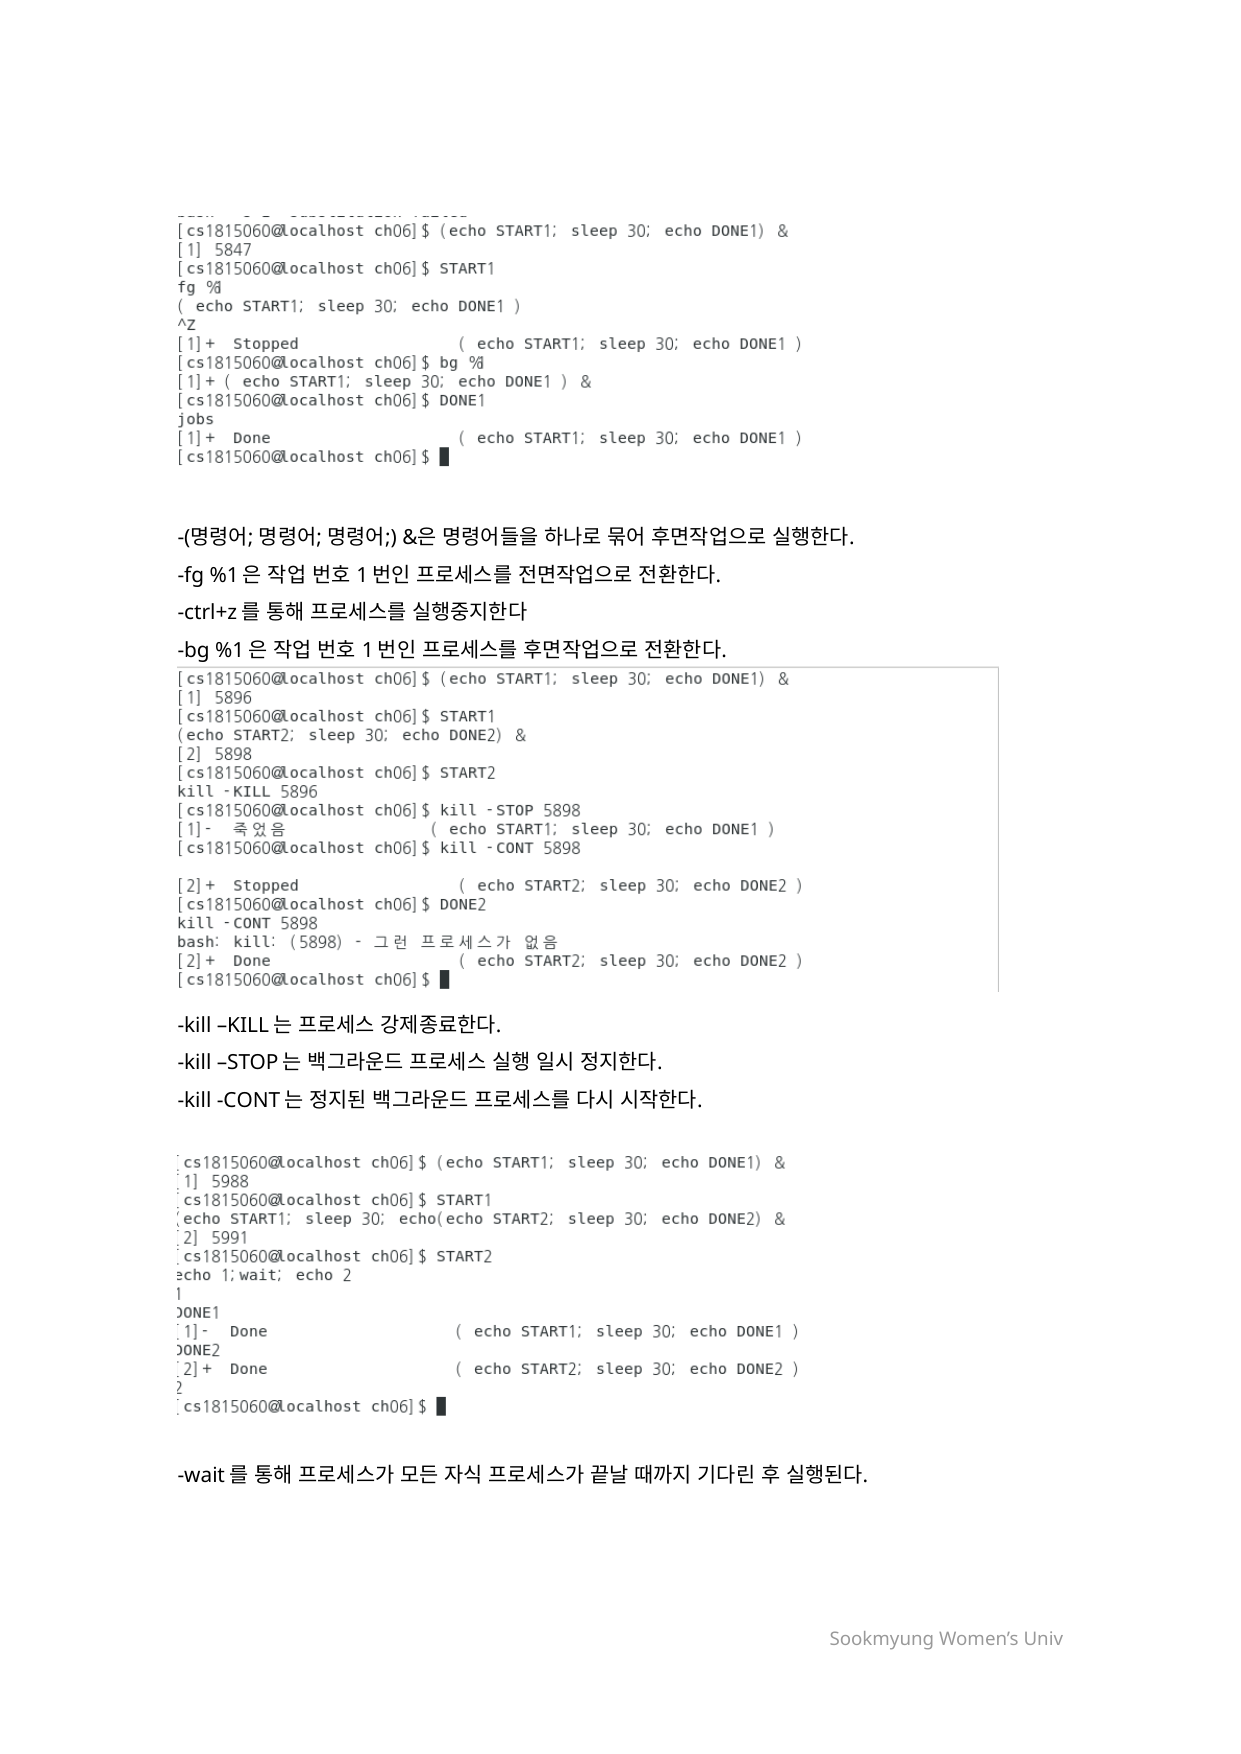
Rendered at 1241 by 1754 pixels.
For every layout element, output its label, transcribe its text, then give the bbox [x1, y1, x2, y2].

text -fg %1은 작업 번호 1번인 프로세스를 전면작업으로 전환한다. [177, 554, 1063, 592]
picture [177, 1154, 993, 1423]
text -(명령어; 명령어; 명령어;) &은 명령어들을 하나로 묶어 후면작업으로 실행한다. [177, 517, 1063, 554]
text -kill –KILL는 프로세스 강제종료한다. [177, 1004, 1063, 1042]
text -bg %1은 작업 번호 1번인 프로세스를 후면작업으로 전환한다. [177, 629, 1063, 667]
text -kill –STOP는 백그라운드 프로세스 실행 일시 정지한다. [177, 1042, 1063, 1079]
picture [177, 216, 996, 486]
text -kill -CONT는 정지된 백그라운드 프로세스를 다시 시작한다. [177, 1079, 1063, 1117]
picture [177, 666, 999, 992]
text -ctrl+z를 통해 프로세스를 실행중지한다 [177, 592, 1063, 629]
text -wait를 통해 프로세스가 모든 자식 프로세스가 끝날 때까지 기다린 후 실행된다. [177, 1454, 1063, 1492]
